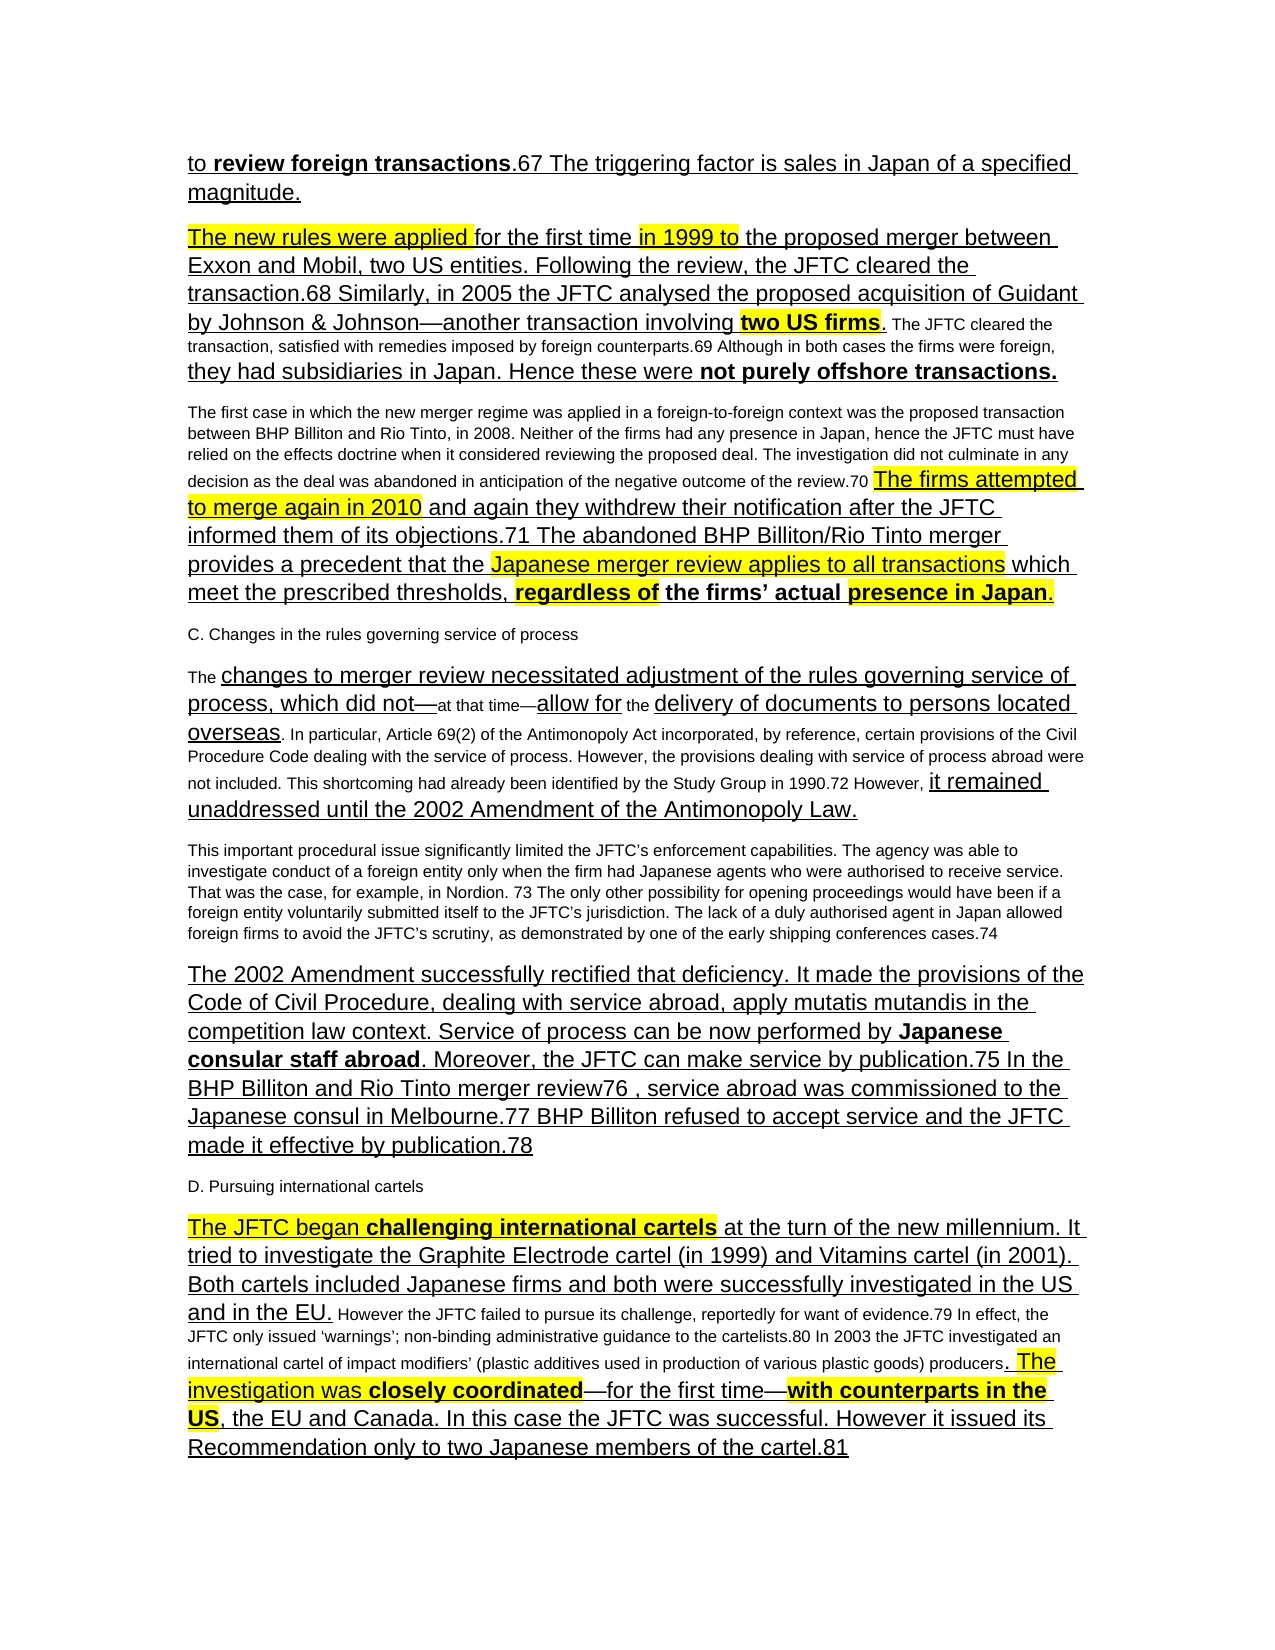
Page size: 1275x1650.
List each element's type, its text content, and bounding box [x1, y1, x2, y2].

text The new rules were applied for the first time in 1999 to the proposed merger between Exxon and Mobil, two US entities. Following the review, the JFTC cleared the transaction.68 Similarly, in 2005 the JFTC analysed the proposed acquisition of Guidant by Johnson & Johnson—another transaction involving two US firms. The JFTC cleared the transaction, satisfied with remedies imposed by foreign counterparts.69 Although in both cases the firms were foreign, they had subsidiaries in Japan. Hence these were not purely offshore transactions. [187, 223, 1087, 384]
text The changes to merger review necessitated adjustment of the rules governing service of process, which did not—at that time—allow for the delivery of documents to persons located overseas. In particular, Article 69(2) of the Antimonopoly Act incorporated, by reference, certain provisions of the Civil Procedure Code dealing with the service of process. However, the provisions dealing with service of process abroad were not included. This shortcoming had already been identified by the Study Group in 1990.72 However, it remained unaddressed until the 2002 Amendment of the Antimonopoly Law. [187, 662, 1087, 822]
text The first case in which the new merger regime was applied in a foreign-to-foreign context was the proposed transaction between BHP Billiton and Rio Tinto, in 2008. Neither of the firms had any presence in Japan, hence the JFTC must have relied on the effects doctrine when it considered reviewing the proposed deal. The investigation did not culminate in any decision as the deal was abandoned in anticipation of the negative outcome of the review.70 The firms attempted to merge again in 2010 and again they withdrew their notification after the JFTC informed them of its objections.71 The abandoned BHP Billiton/Rio Tinto merger provides a precedent that the Japanese merger review applies to all transactions which meet the prescribed thresholds, regardless of the firms’ actual presence in Japan. [187, 403, 1087, 606]
text D. Pursuing international cartels [187, 1177, 1087, 1196]
text This important procedural issue significantly limited the JFTC’s enforcement capabilities. The agency was able to investigate conduct of a foreign entity only when the firm had Japanese agents who were authorised to receive service. That was the case, for example, in Nordion. 73 The only other possibility for opening proceedings would have been if a foreign entity voluntarily submitted itself to the JFTC’s jurisdiction. The lack of a duly authorised agent in Japan allowed foreign firms to avoid the JFTC’s scrutiny, as demonstrated by one of the early shipping conferences cases.74 [187, 841, 1087, 943]
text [187, 150, 1087, 205]
text The 2002 Amendment successfully rectified that deficiency. It made the provisions of the Code of Civil Procedure, dealing with service abroad, apply mutatis mutandis in the competition law context. Service of process can be now performed by Japanese consular staff abroad. Moreover, the JFTC can make service by publication.75 In the BHP Billiton and Rio Tinto merger review76 , service abroad was commissioned to the Japanese consul in Melbourne.77 BHP Billiton refused to accept service and the JFTC made it effective by publication.78 [187, 961, 1087, 1158]
text C. Changes in the rules governing service of process [187, 624, 1087, 643]
text The JFTC began challenging international cartels at the turn of the new millennium. It tried to investigate the Graphite Electrode cartel (in 1999) and Vitamins cartel (in 2001). Both cartels included Japanese firms and both were successfully investigated in the US and in the EU. However the JFTC failed to pursue its challenge, reportedly for want of evidence.79 In effect, the JFTC only issued ‘warnings’; non-binding administrative guidance to the cartelists.80 In 2003 the JFTC investigated an international cartel of impact modifiers’ (plastic additives used in production of various plastic goods) producers. The investigation was closely coordinated—for the first time—with counterparts in the US, the EU and Canada. In this case the JFTC was successful. However it issued its Recommendation only to two Japanese members of the cartel.81 [187, 1238, 1087, 1460]
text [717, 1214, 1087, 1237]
